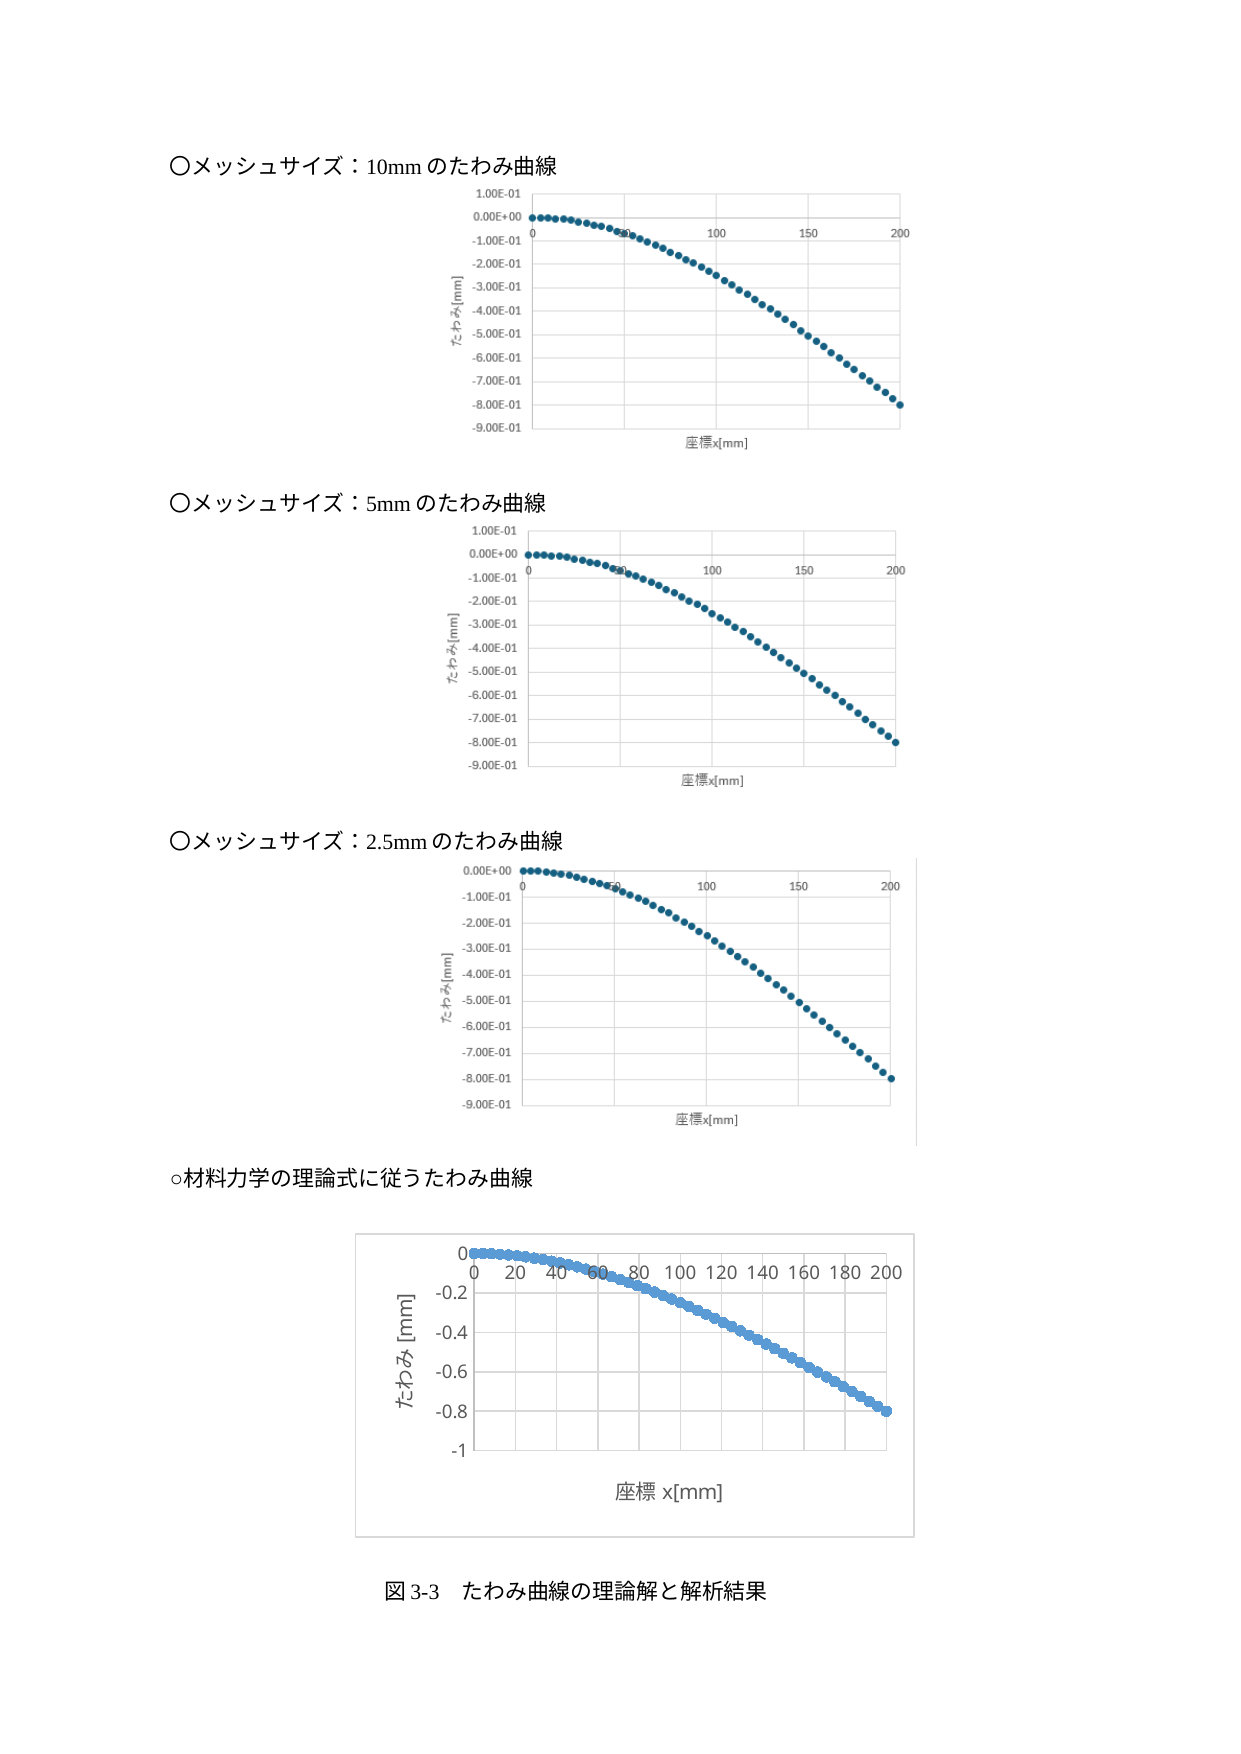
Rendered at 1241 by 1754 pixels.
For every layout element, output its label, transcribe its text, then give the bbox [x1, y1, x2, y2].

text 〇メッシュサイズ：10mmのたわみ曲線 [148, 146, 1181, 183]
text 〇メッシュサイズ：5mmのたわみ曲線 [148, 483, 1181, 521]
text 図3-3 たわみ曲線の理論解と解析結果 [89, 1571, 1181, 1608]
text 〇メッシュサイズ：2.5mmのたわみ曲線 [148, 821, 1181, 858]
text ○材料力学の理論式に従うたわみ曲線 [148, 1158, 1181, 1196]
